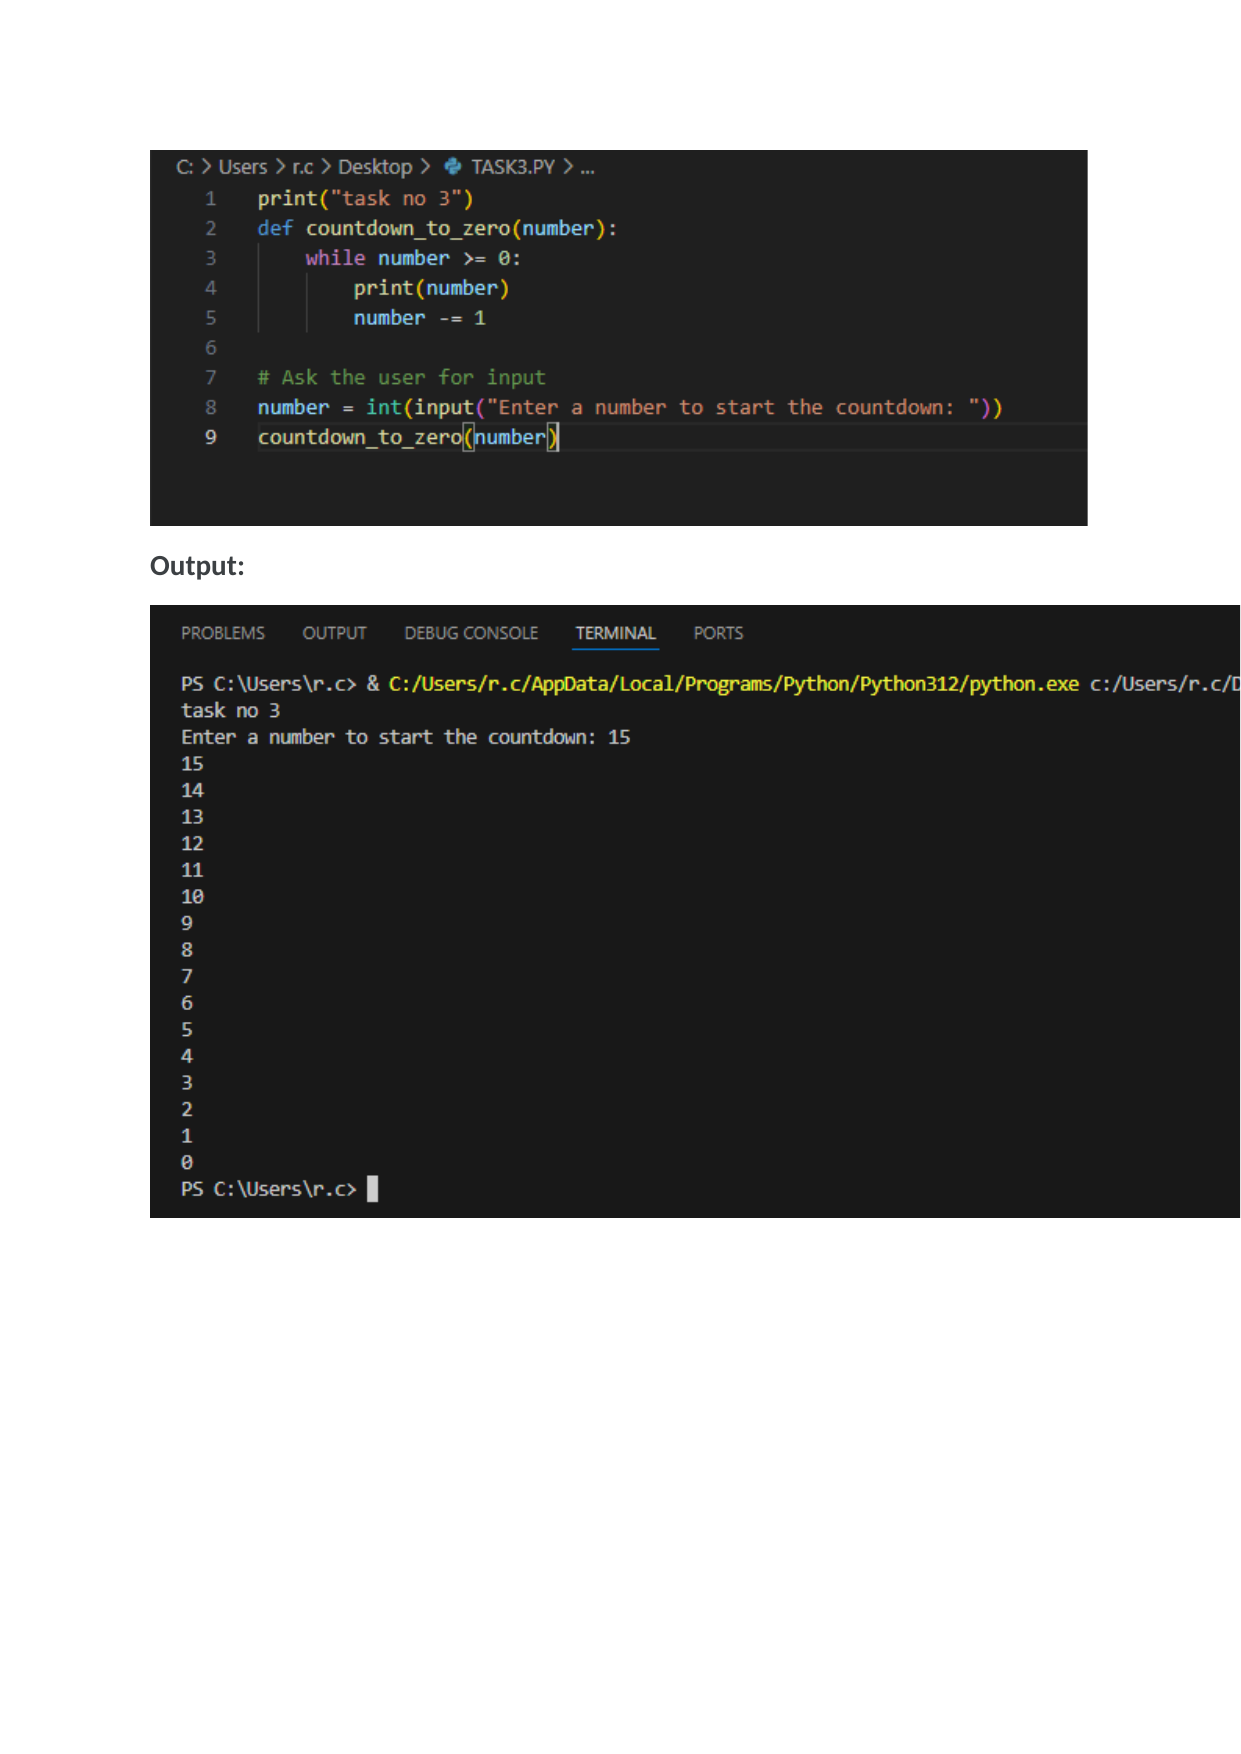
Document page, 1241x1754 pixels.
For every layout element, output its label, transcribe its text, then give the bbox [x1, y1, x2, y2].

picture [150, 150, 1088, 526]
text Output: [150, 547, 1090, 583]
picture [150, 605, 1241, 1218]
